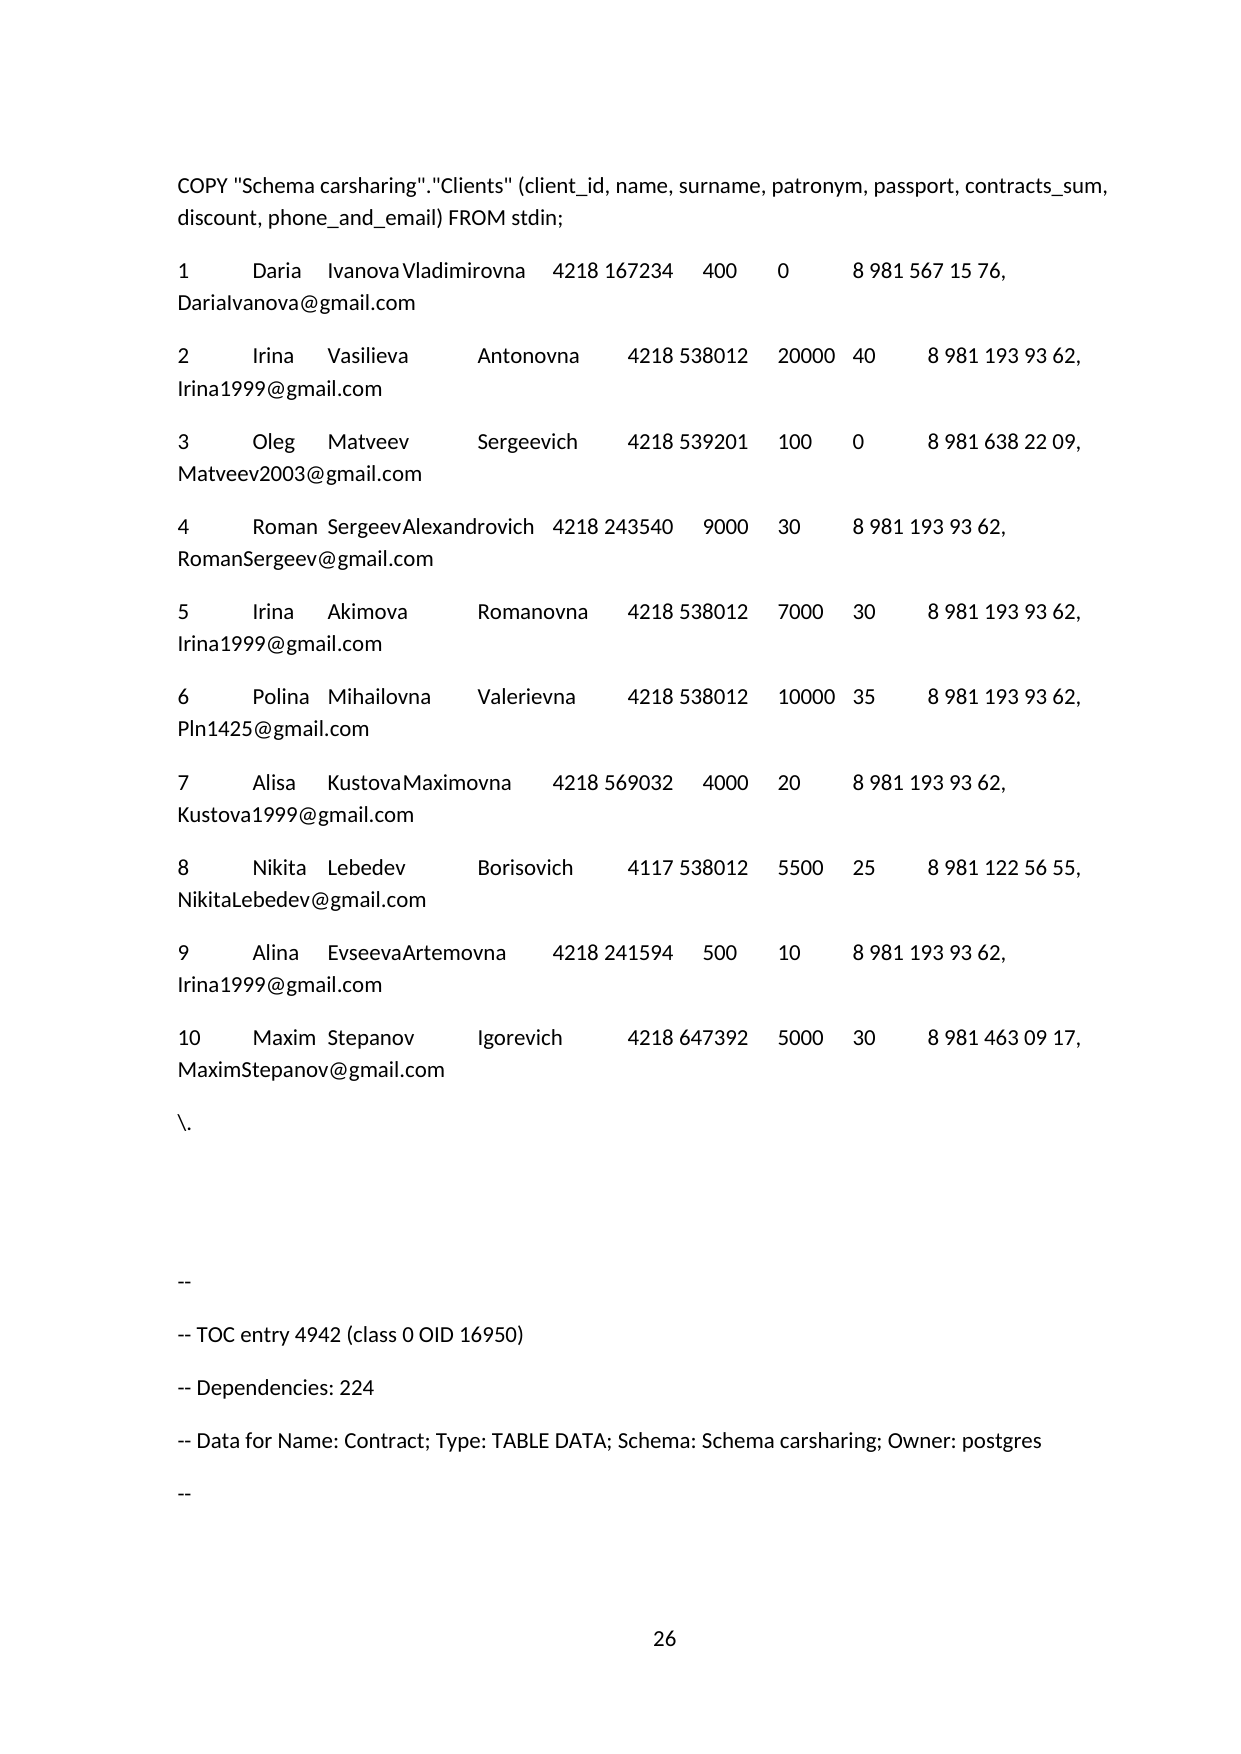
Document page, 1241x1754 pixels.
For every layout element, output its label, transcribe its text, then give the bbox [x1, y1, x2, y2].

text -- TOC entry 4942 (class 0 OID 16950) [177, 1321, 1152, 1348]
text 2 Irina Vasilieva Antonovna 4218 538012 20000 40 8 981 193 93 62, Irina1999@gmail.com [177, 342, 1152, 402]
text 3 Oleg Matveev Sergeevich 4218 539201 100 0 8 981 638 22 09, Matveev2003@gmail.com [177, 427, 1152, 487]
text -- [177, 1479, 1152, 1508]
text -- Dependencies: 224 [177, 1373, 1152, 1402]
text 8 Nikita Lebedev Borisovich 4117 538012 5500 25 8 981 122 56 55, NikitaLebedev@gmail.com [177, 853, 1152, 913]
text 9 Alina Evseeva Artemovna 4218 241594 500 10 8 981 193 93 62, Irina1999@gmail.com [177, 938, 1152, 998]
text COPY "Schema carsharing"."Clients" (client_id, name, surname, patronym, passport, contracts_sum, discount, phone_and_email) FROM stdin; [177, 171, 1152, 231]
text -- Data for Name: Contract; Type: TABLE DATA; Schema: Schema carsharing; Owner: postgres [177, 1427, 1152, 1454]
text 4 Roman Sergeev Alexandrovich 4218 243540 9000 30 8 981 193 93 62, RomanSergeev@gmail.com [177, 512, 1152, 572]
text -- [177, 1267, 1152, 1296]
text 1 Daria Ivanova Vladimirovna 4218 167234 400 0 8 981 567 15 76, DariaIvanova@gmail.com [177, 256, 1152, 317]
text 7 Alisa Kustova Maximovna 4218 569032 4000 20 8 981 193 93 62, Kustova1999@gmail.com [177, 768, 1152, 828]
text 5 Irina Akimova Romanovna 4218 538012 7000 30 8 981 193 93 62, Irina1999@gmail.com [177, 597, 1152, 657]
text \. [177, 1108, 1152, 1136]
text 6 Polina Mihailovna Valerievna 4218 538012 10000 35 8 981 193 93 62, Pln1425@gmail.com [177, 682, 1152, 743]
text 10 Maxim Stepanov Igorevich 4218 647392 5000 30 8 981 463 09 17, MaximStepanov@gmail.com [177, 1023, 1152, 1083]
